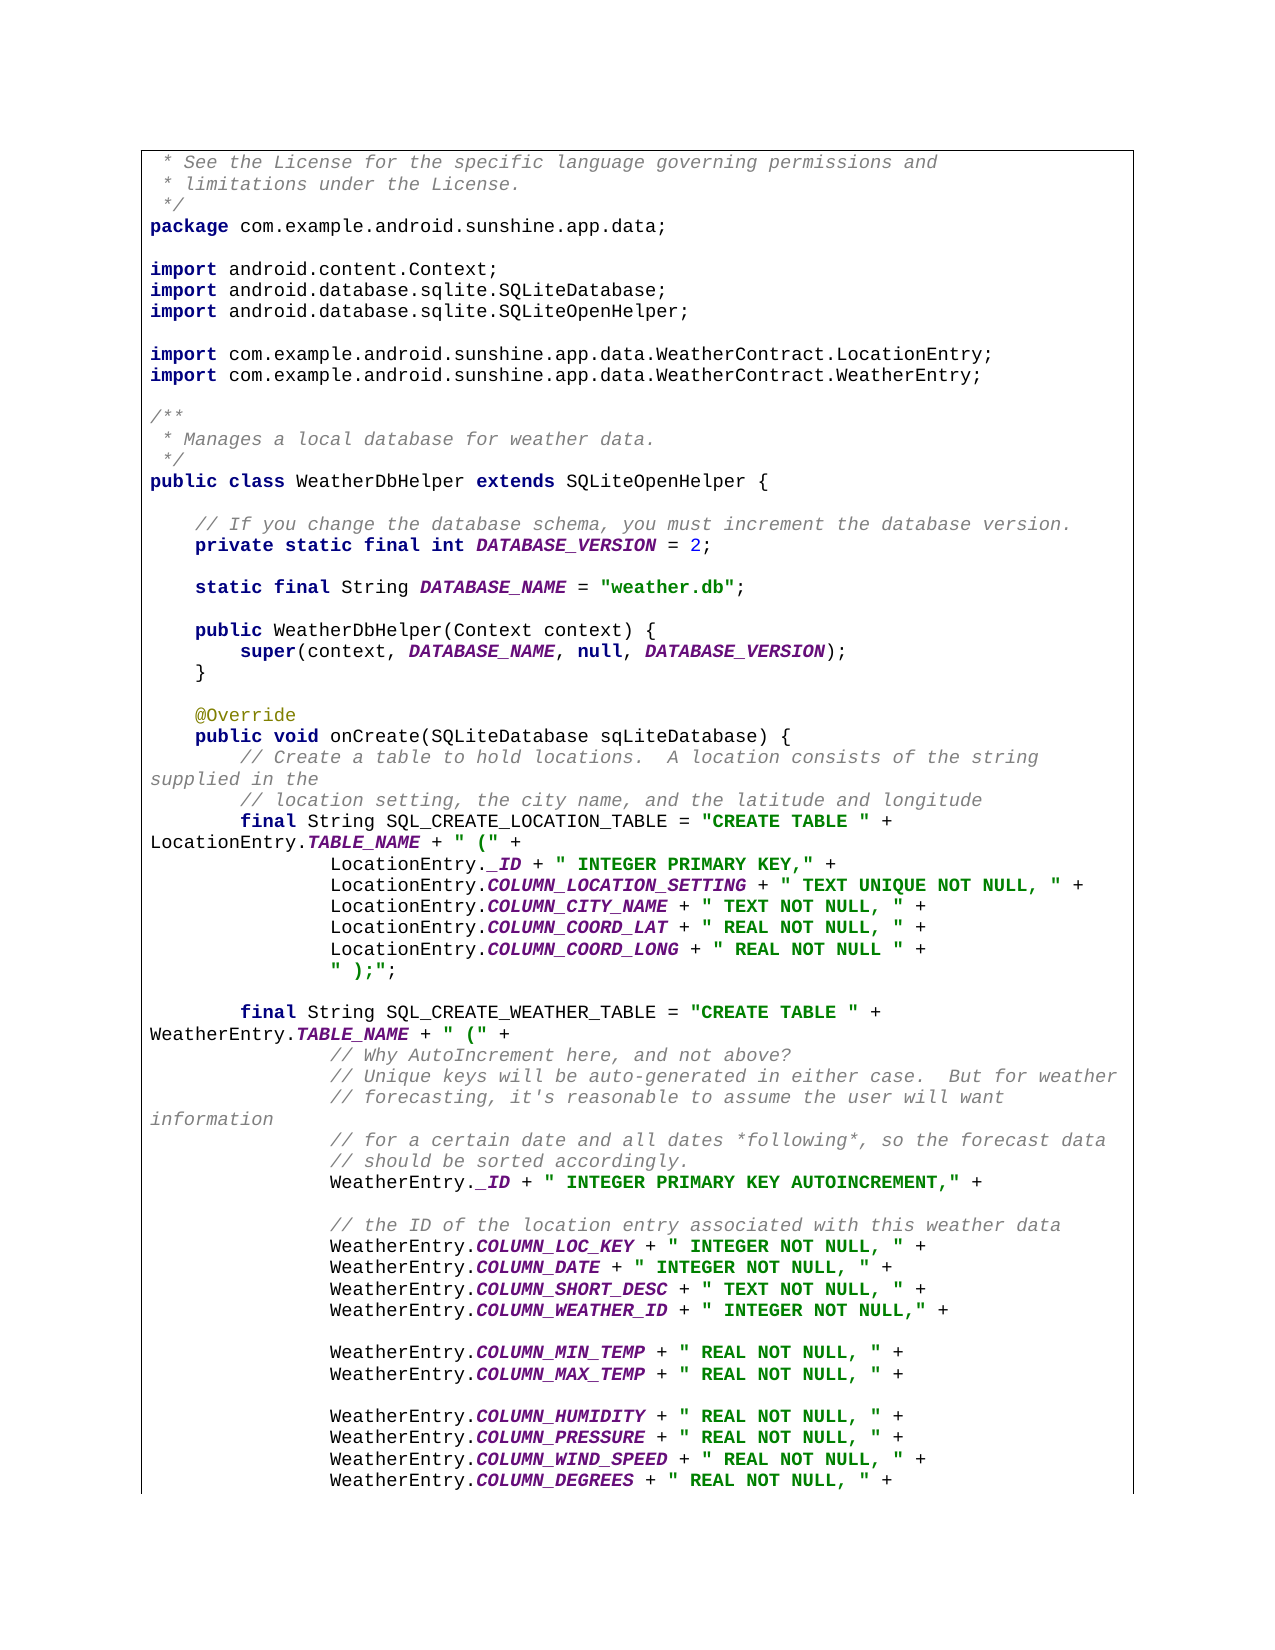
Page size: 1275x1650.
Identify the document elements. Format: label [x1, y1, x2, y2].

text [142, 151, 1133, 1494]
